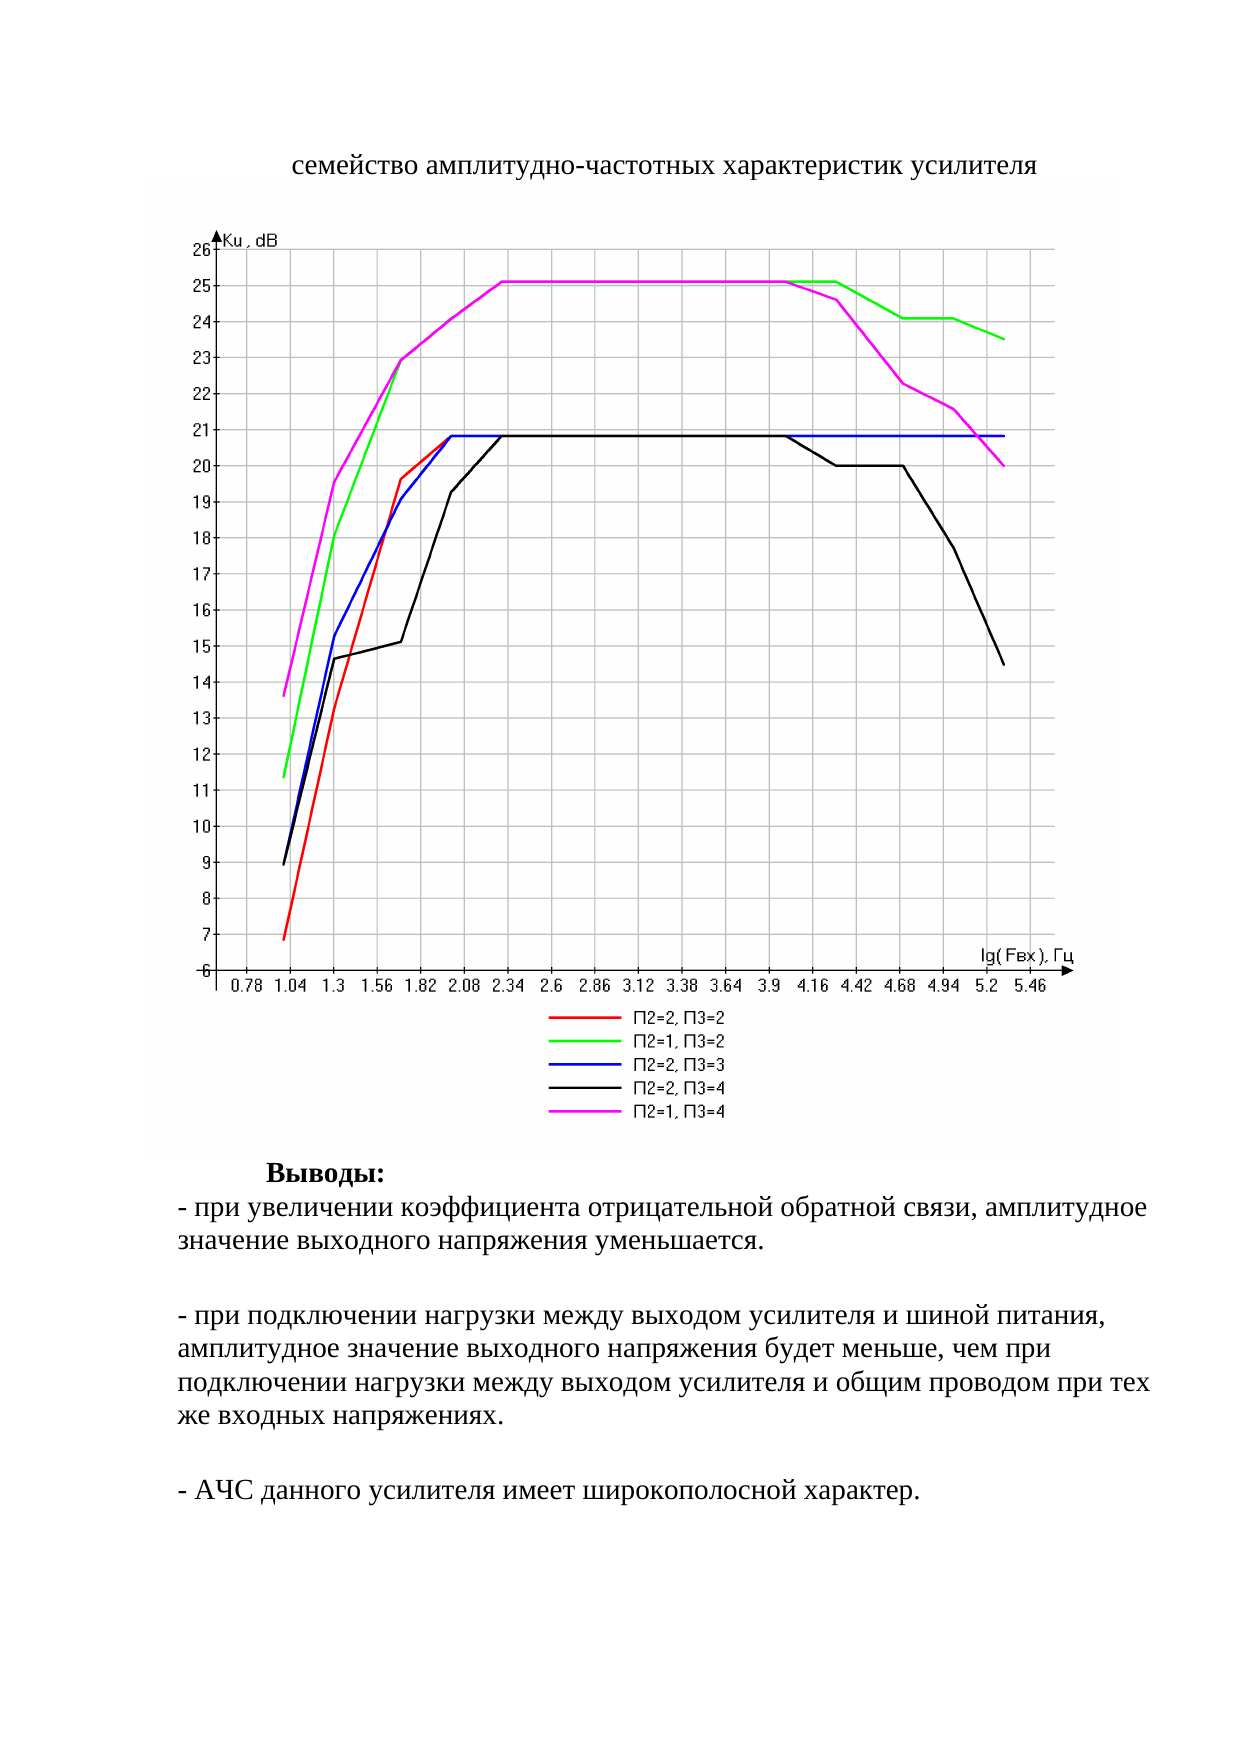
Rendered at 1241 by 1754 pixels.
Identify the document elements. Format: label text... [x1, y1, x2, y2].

text - АЧС данного усилителя имеет широкополосной характер. [177, 1472, 1152, 1506]
text - при подключении нагрузки между выходом усилителя и шиной питания, амплитудное значение выходного напряжения будет меньше, чем при подключении нагрузки между выходом усилителя и общим проводом при тех же входных напряжениях. [177, 1297, 1152, 1431]
text - при увеличении коэффициента отрицательной обратной связи, амплитудное значение выходного напряжения уменьшается. [177, 1189, 1152, 1256]
picture [147, 180, 1123, 1156]
text Выводы: [177, 1155, 1152, 1189]
text семейство амплитудно-частотных характеристик усилителя [177, 147, 1152, 180]
